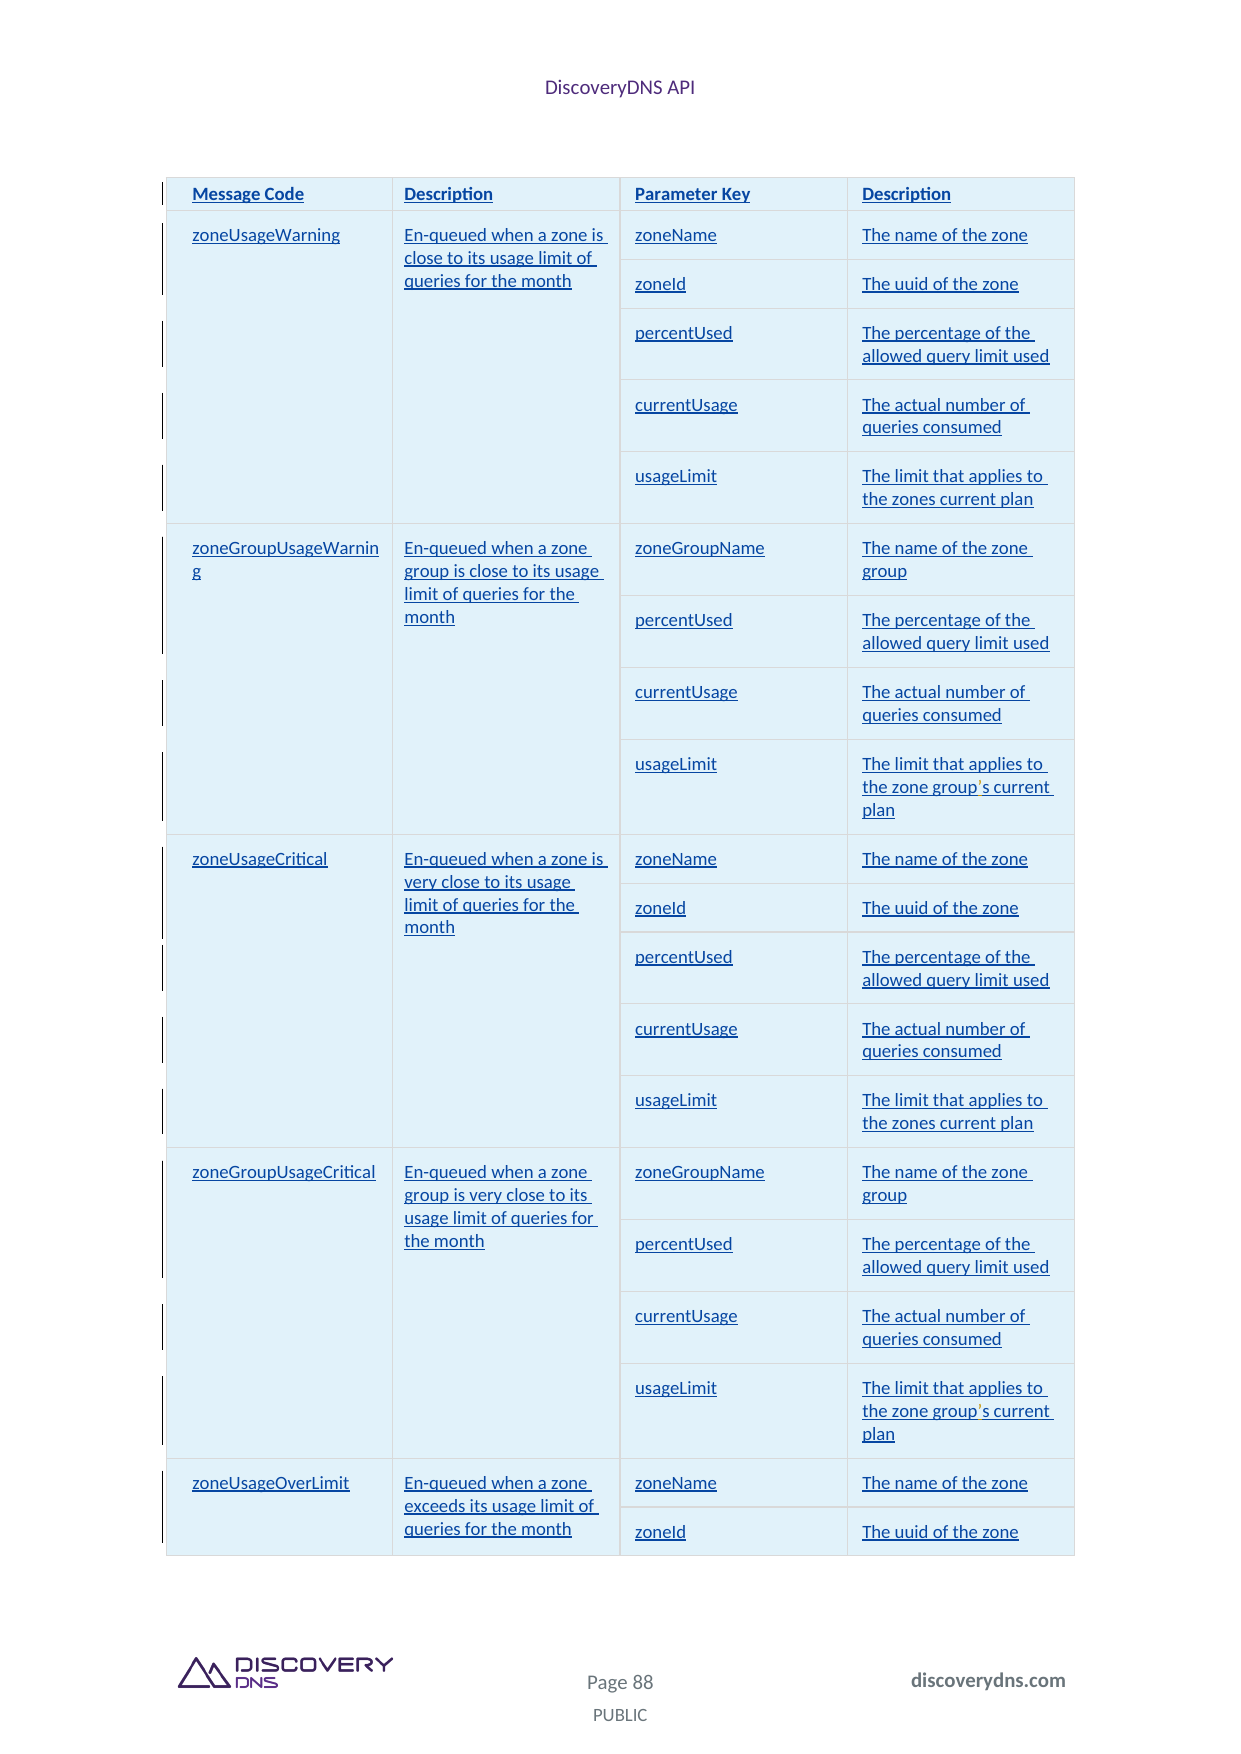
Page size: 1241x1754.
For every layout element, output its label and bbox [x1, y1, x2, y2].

picture [177, 1656, 394, 1689]
